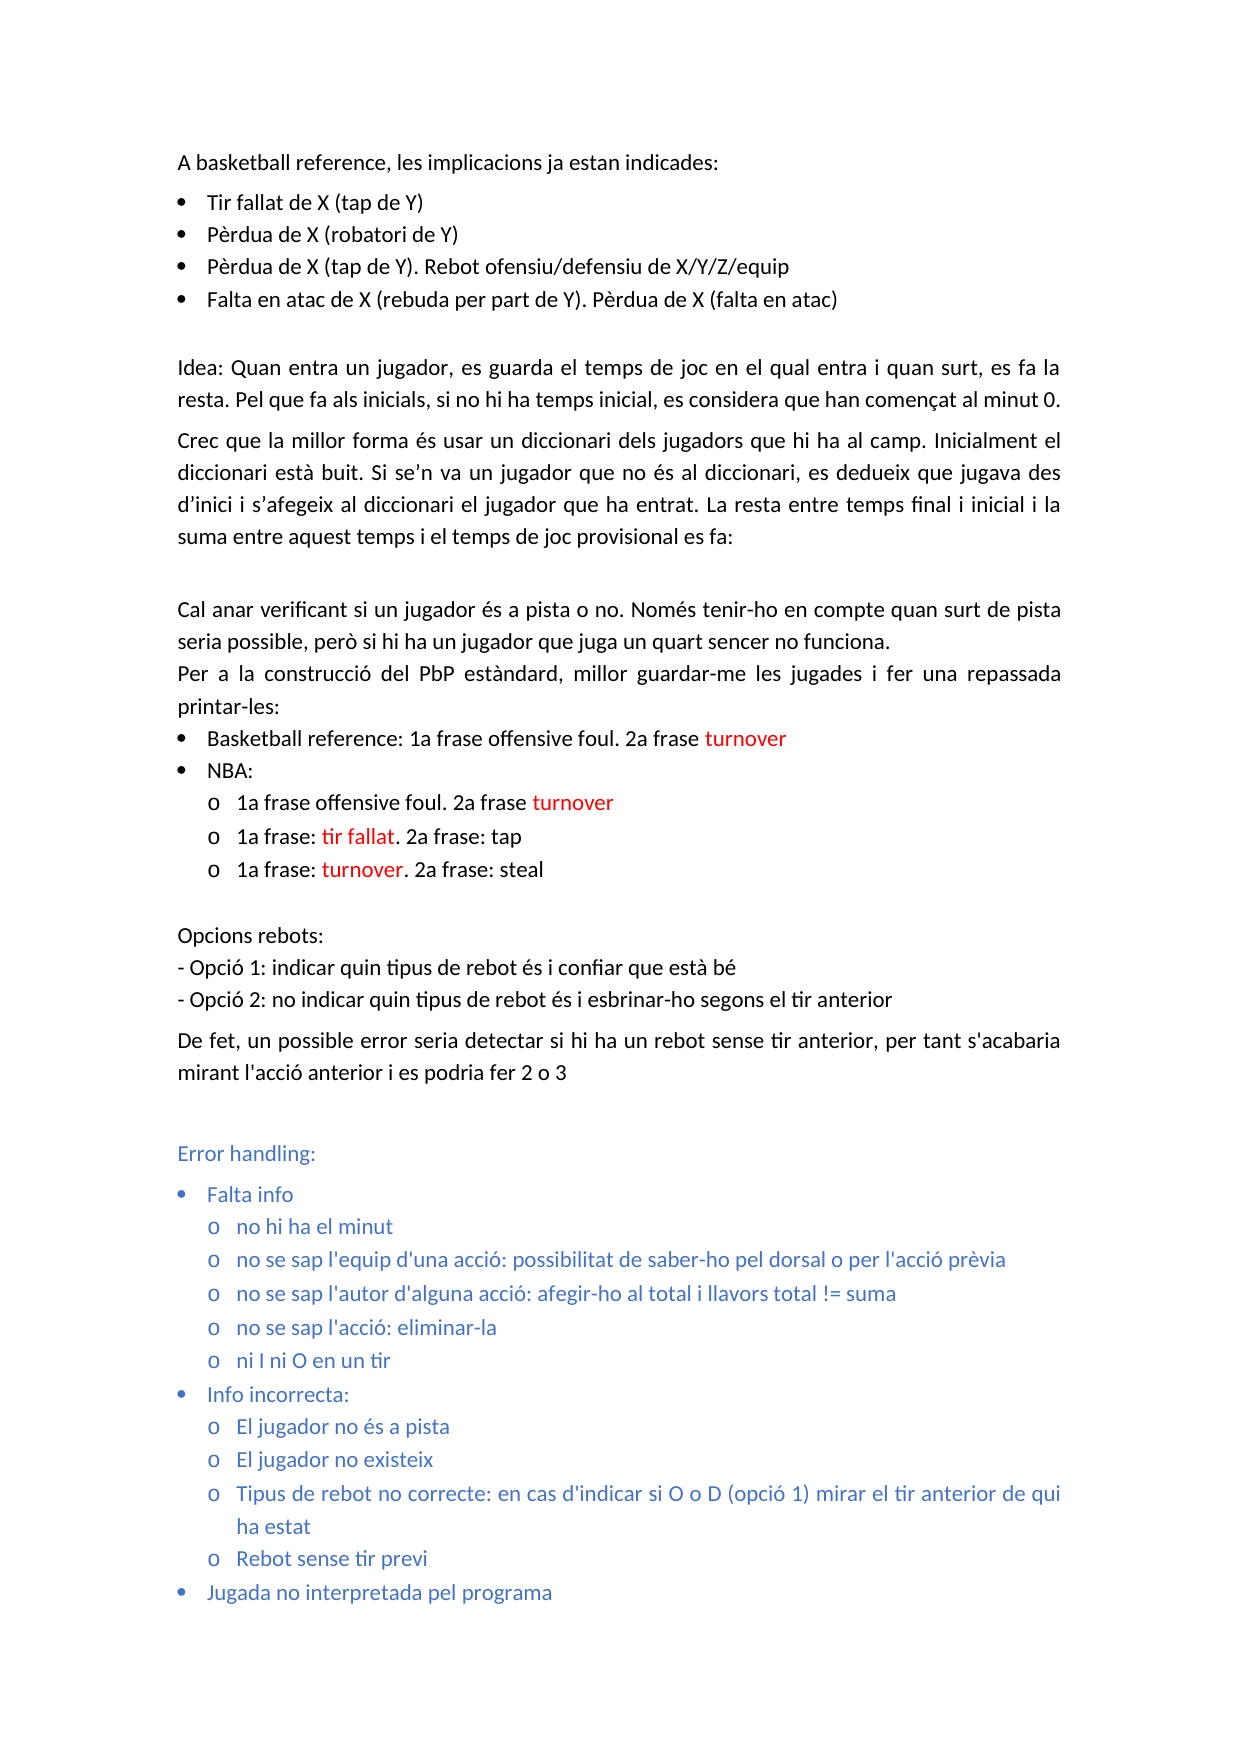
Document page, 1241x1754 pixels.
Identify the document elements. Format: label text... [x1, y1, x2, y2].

list Basketball reference: 1a frase offensive foul. 2a frase turnover [177, 724, 1063, 752]
text Cal anar verificant si un jugador és a pista o no. Només tenir-ho en compte quan surt de pista seria possible, però si hi ha un jugador que juga un quart sencer no funciona. [177, 595, 1063, 655]
list Pèrdua de X (robatori de Y) [177, 220, 1063, 248]
list ni I ni O en un tir [207, 1346, 1063, 1375]
list Falta en atac de X (rebuda per part de Y). Pèrdua de X (falta en atac) [177, 285, 1063, 313]
text - Opció 1: indicar quin tipus de rebot és i confiar que està bé [177, 953, 1063, 981]
list 1a frase: tir fallat. 2a frase: tap [207, 822, 1063, 851]
list El jugador no existeix [207, 1445, 1063, 1474]
list Info incorrecta: [177, 1380, 1063, 1408]
list NBA: [177, 756, 1063, 784]
list 1a frase: turnover. 2a frase: steal [207, 855, 1063, 884]
list Tir fallat de X (tap de Y) [177, 188, 1063, 216]
text Idea: Quan entra un jugador, es guarda el temps de joc en el qual entra i quan surt, es fa la resta. Pel que fa als inicials, si no hi ha temps inicial, es considera que han començat al minut 0. [177, 353, 1063, 413]
text Error handling: [177, 1139, 1063, 1167]
list Pèrdua de X (tap de Y). Rebot ofensiu/defensiu de X/Y/Z/equip [177, 252, 1063, 281]
list Jugada no interpretada pel programa [177, 1578, 1063, 1606]
text - Opció 2: no indicar quin tipus de rebot és i esbrinar-ho segons el tir anterior [177, 986, 1063, 1013]
list no hi ha el minut [207, 1212, 1063, 1241]
list Rebot sense tir previ [207, 1544, 1063, 1574]
list no se sap l'autor d'alguna acció: afegir-ho al total i llavors total != suma [207, 1279, 1063, 1308]
list no se sap l'acció: eliminar-la [207, 1313, 1063, 1342]
text Opcions rebots: [177, 921, 1063, 949]
text De fet, un possible error seria detectar si hi ha un rebot sense tir anterior, per tant s'acabaria mirant l'acció anterior i es podria fer 2 o 3 [177, 1026, 1063, 1086]
text Per a la construcció del PbP estàndard, millor guardar-me les jugades i fer una repassada printar-les: [177, 659, 1063, 720]
text Crec que la millor forma és usar un diccionari dels jugadors que hi ha al camp. Inicialment el diccionari està buit. Si se’n va un jugador que no és al diccionari, es dedueix que jugava des d’inici i s’afegeix al diccionari el jugador que ha entrat. La resta entre temps final i inicial i la suma entre aquest temps i el temps de joc provisional es fa: [177, 426, 1063, 551]
list 1a frase offensive foul. 2a frase turnover [207, 788, 1063, 817]
list no se sap l'equip d'una acció: possibilitat de saber-ho pel dorsal o per l'acció prèvia [207, 1246, 1063, 1275]
list El jugador no és a pista [207, 1412, 1063, 1441]
list Tipus de rebot no correcte: en cas d'indicar si O o D (opció 1) mirar el tir anterior de qui ha estat [207, 1479, 1063, 1540]
text A basketball reference, les implicacions ja estan indicades: [177, 148, 1063, 176]
list Falta info [177, 1180, 1063, 1208]
